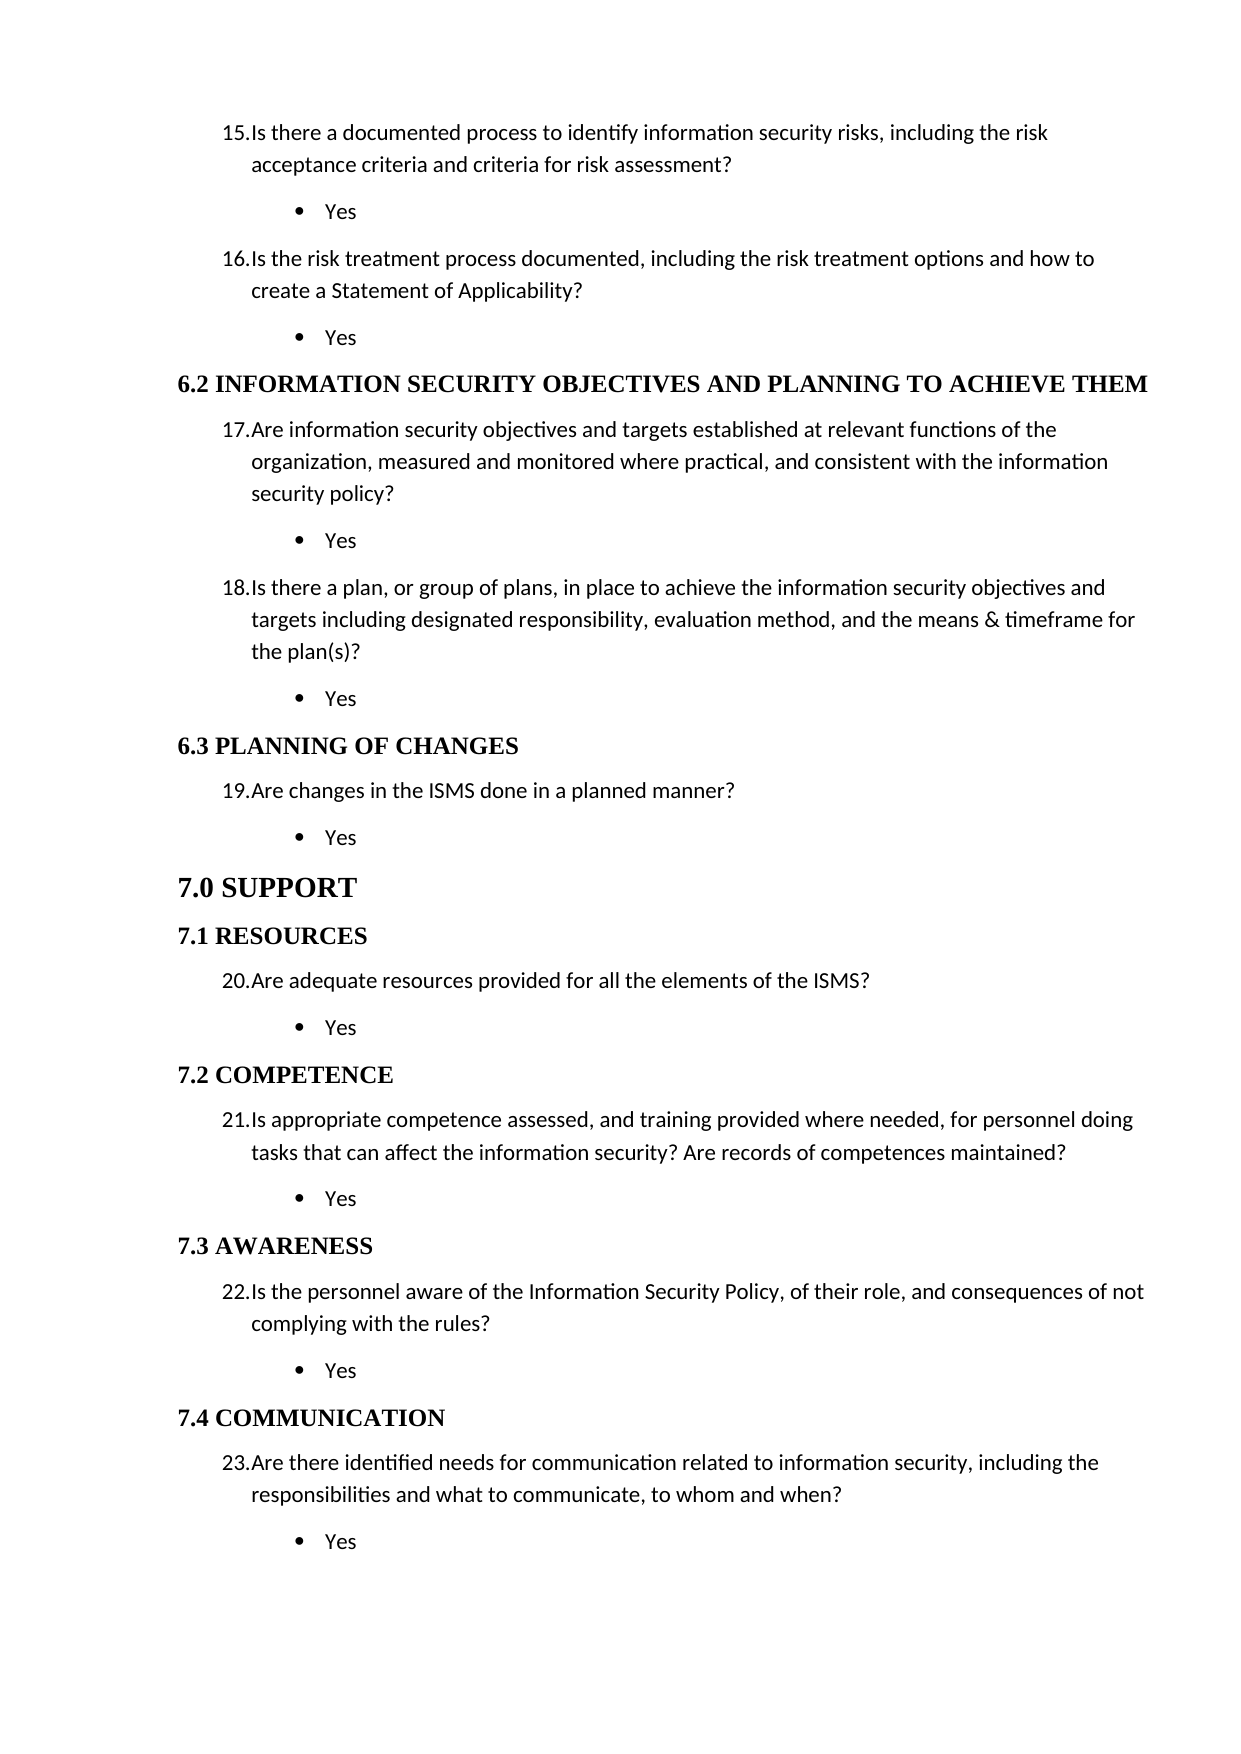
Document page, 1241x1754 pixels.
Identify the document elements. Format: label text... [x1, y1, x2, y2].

list Yes [295, 1013, 1152, 1041]
list Is there a plan, or group of plans, in place to achieve the information security objectives and targets including designated responsibility, evaluation method, and the means & timeframe for the plan(s)? [222, 573, 1152, 665]
list Yes [295, 526, 1152, 554]
subtitle 7.0 SUPPORT [177, 870, 1152, 903]
list Are changes in the ISMS done in a planned manner? [222, 776, 1152, 804]
list Is there a documented process to identify information security risks, including the risk acceptance criteria and criteria for risk assessment? [222, 118, 1152, 178]
list Yes [295, 823, 1152, 851]
list Yes [295, 323, 1152, 351]
list Are adequate resources provided for all the elements of the ISMS? [222, 967, 1152, 994]
list Yes [295, 197, 1152, 225]
list Yes [295, 1527, 1152, 1555]
list Yes [295, 684, 1152, 712]
subtitle 7.4 COMMUNICATION [177, 1403, 1152, 1431]
list Is the risk treatment process documented, including the risk treatment options and how to create a Statement of Applicability? [222, 244, 1152, 304]
list Are information security objectives and targets established at relevant functions of the organization, measured and monitored where practical, and consistent with the information security policy? [222, 415, 1152, 507]
list Yes [295, 1184, 1152, 1213]
list Yes [295, 1356, 1152, 1384]
subtitle 6.3 PLANNING OF CHANGES [177, 731, 1152, 760]
list Is the personnel aware of the Information Security Policy, of their role, and consequences of not complying with the rules? [222, 1277, 1152, 1337]
subtitle 6.2 INFORMATION SECURITY OBJECTIVES AND PLANNING TO ACHIEVE THEM [177, 369, 1152, 398]
subtitle 7.2 COMPETENCE [177, 1060, 1152, 1089]
subtitle 7.1 RESOURCES [177, 921, 1152, 950]
subtitle 7.3 AWARENESS [177, 1231, 1152, 1260]
list Are there identified needs for communication related to information security, including the responsibilities and what to communicate, to whom and when? [222, 1448, 1152, 1508]
list Is appropriate competence assessed, and training provided where needed, for personnel doing tasks that can affect the information security? Are records of competences maintained? [222, 1106, 1152, 1166]
